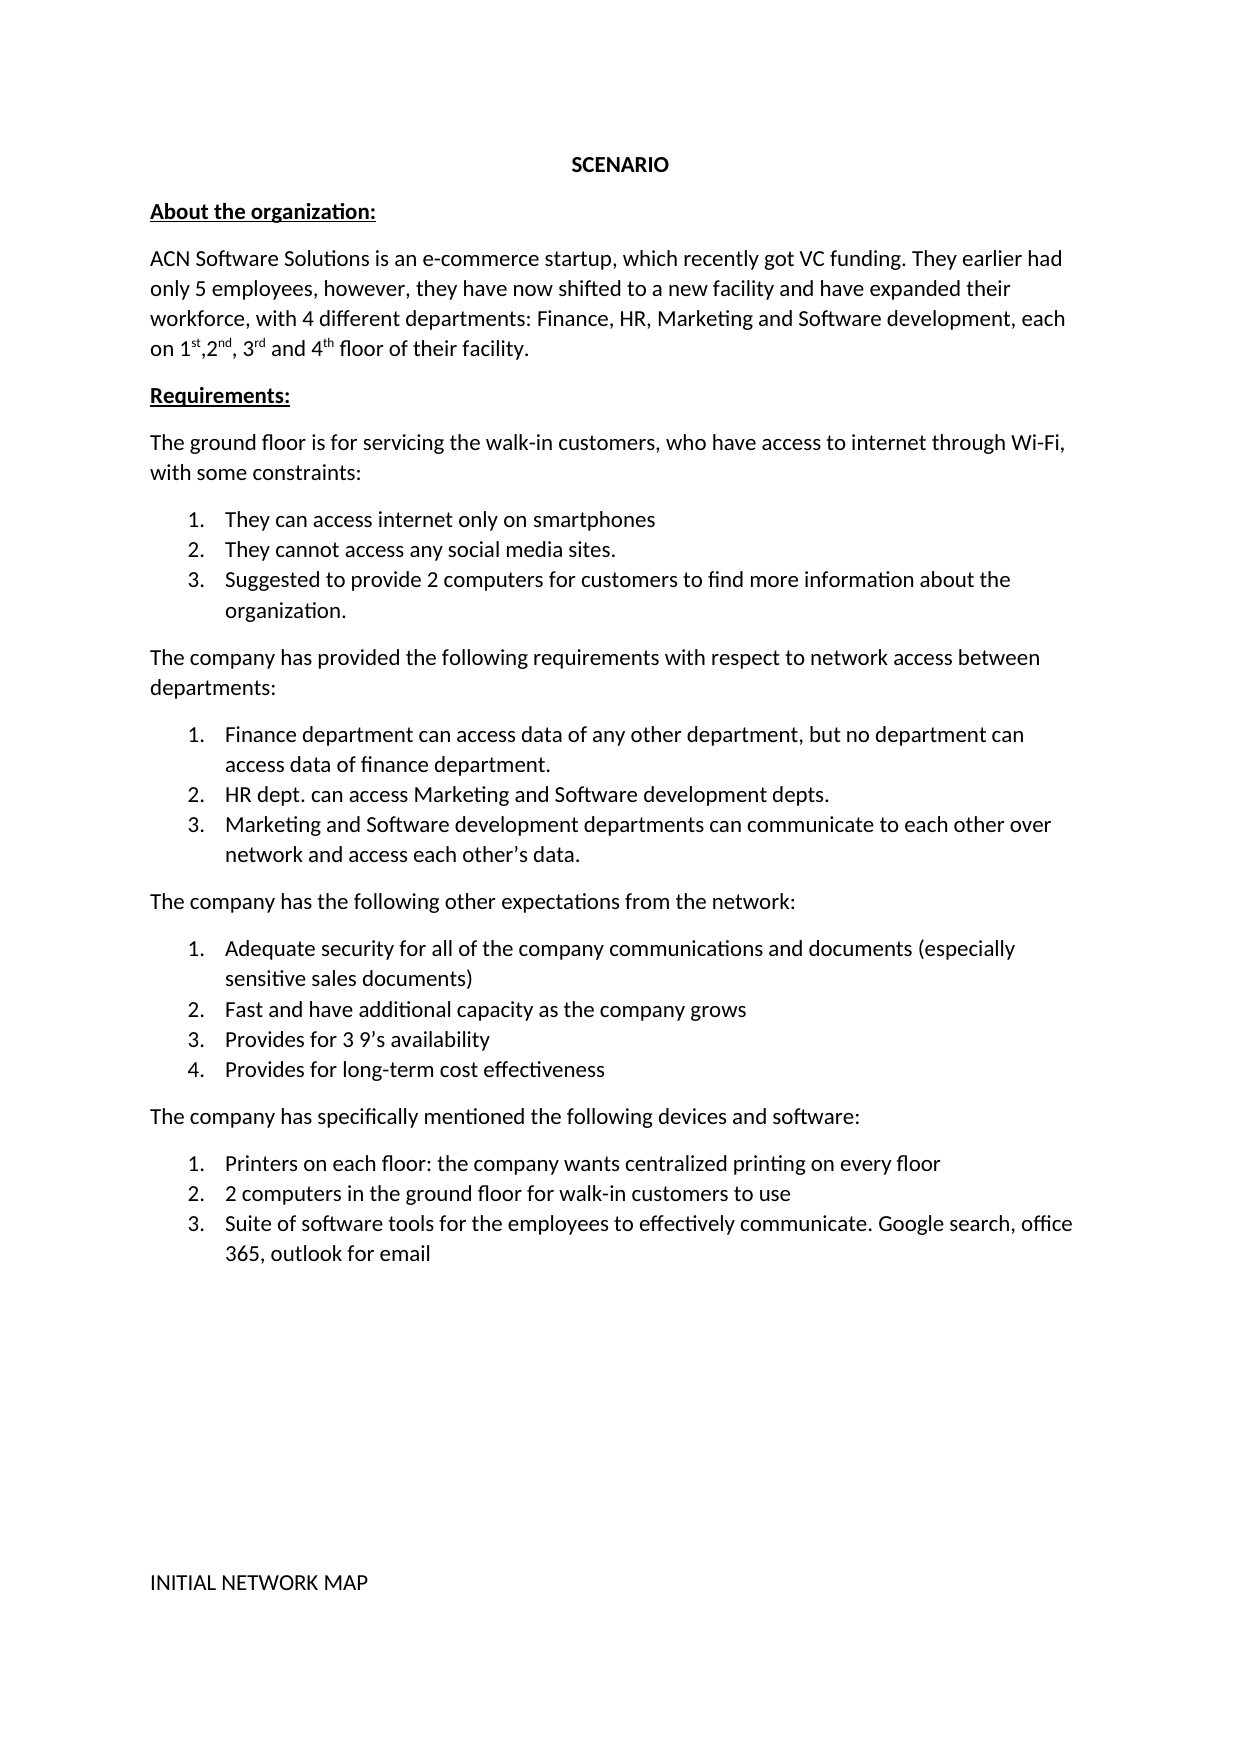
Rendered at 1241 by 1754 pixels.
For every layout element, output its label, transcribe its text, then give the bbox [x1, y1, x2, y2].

list They can access internet only on smartphones [187, 505, 1090, 533]
text The company has the following other expectations from the network: [150, 887, 1090, 916]
list HR dept. can access Marketing and Software development depts. [187, 780, 1090, 808]
text The ground floor is for servicing the walk-in customers, who have access to internet through Wi-Fi, with some constraints: [150, 428, 1090, 486]
text INITIAL NETWORK MAP [150, 1568, 1090, 1596]
text SCENARIO [150, 150, 1090, 178]
list Marketing and Software development departments can communicate to each other over network and access each other’s data. [187, 810, 1090, 869]
text ACN Software Solutions is an e-commerce startup, which recently got VC funding. They earlier had only 5 employees, however, they have now shifted to a new facility and have expanded their workforce, with 4 different departments: Finance, HR, Marketing and Software development, each on 1st,2nd, 3rd and 4th floor of their facility. [150, 244, 1090, 362]
text Requirements: [150, 381, 1090, 409]
list Finance department can access data of any other department, but no department can access data of finance department. [187, 720, 1090, 778]
list They cannot access any social media sites. [187, 535, 1090, 563]
list Fast and have additional capacity as the company grows [187, 995, 1090, 1023]
list Provides for 3 9’s availability [187, 1025, 1090, 1053]
text About the organization: [150, 197, 1090, 225]
text The company has specifically mentioned the following devices and software: [150, 1102, 1090, 1130]
list Suggested to provide 2 computers for customers to find more information about the organization. [187, 566, 1090, 624]
list 2 computers in the ground floor for walk-in customers to use [187, 1179, 1090, 1207]
list Suite of software tools for the employees to effectively communicate. Google search, office 365, outlook for email [187, 1209, 1090, 1268]
list Printers on each floor: the company wants centralized printing on every floor [187, 1149, 1090, 1177]
list Provides for long-term cost effectiveness [187, 1055, 1090, 1083]
list Adequate security for all of the company communications and documents (especially sensitive sales documents) [187, 934, 1090, 993]
text The company has provided the following requirements with respect to network access between departments: [150, 643, 1090, 701]
